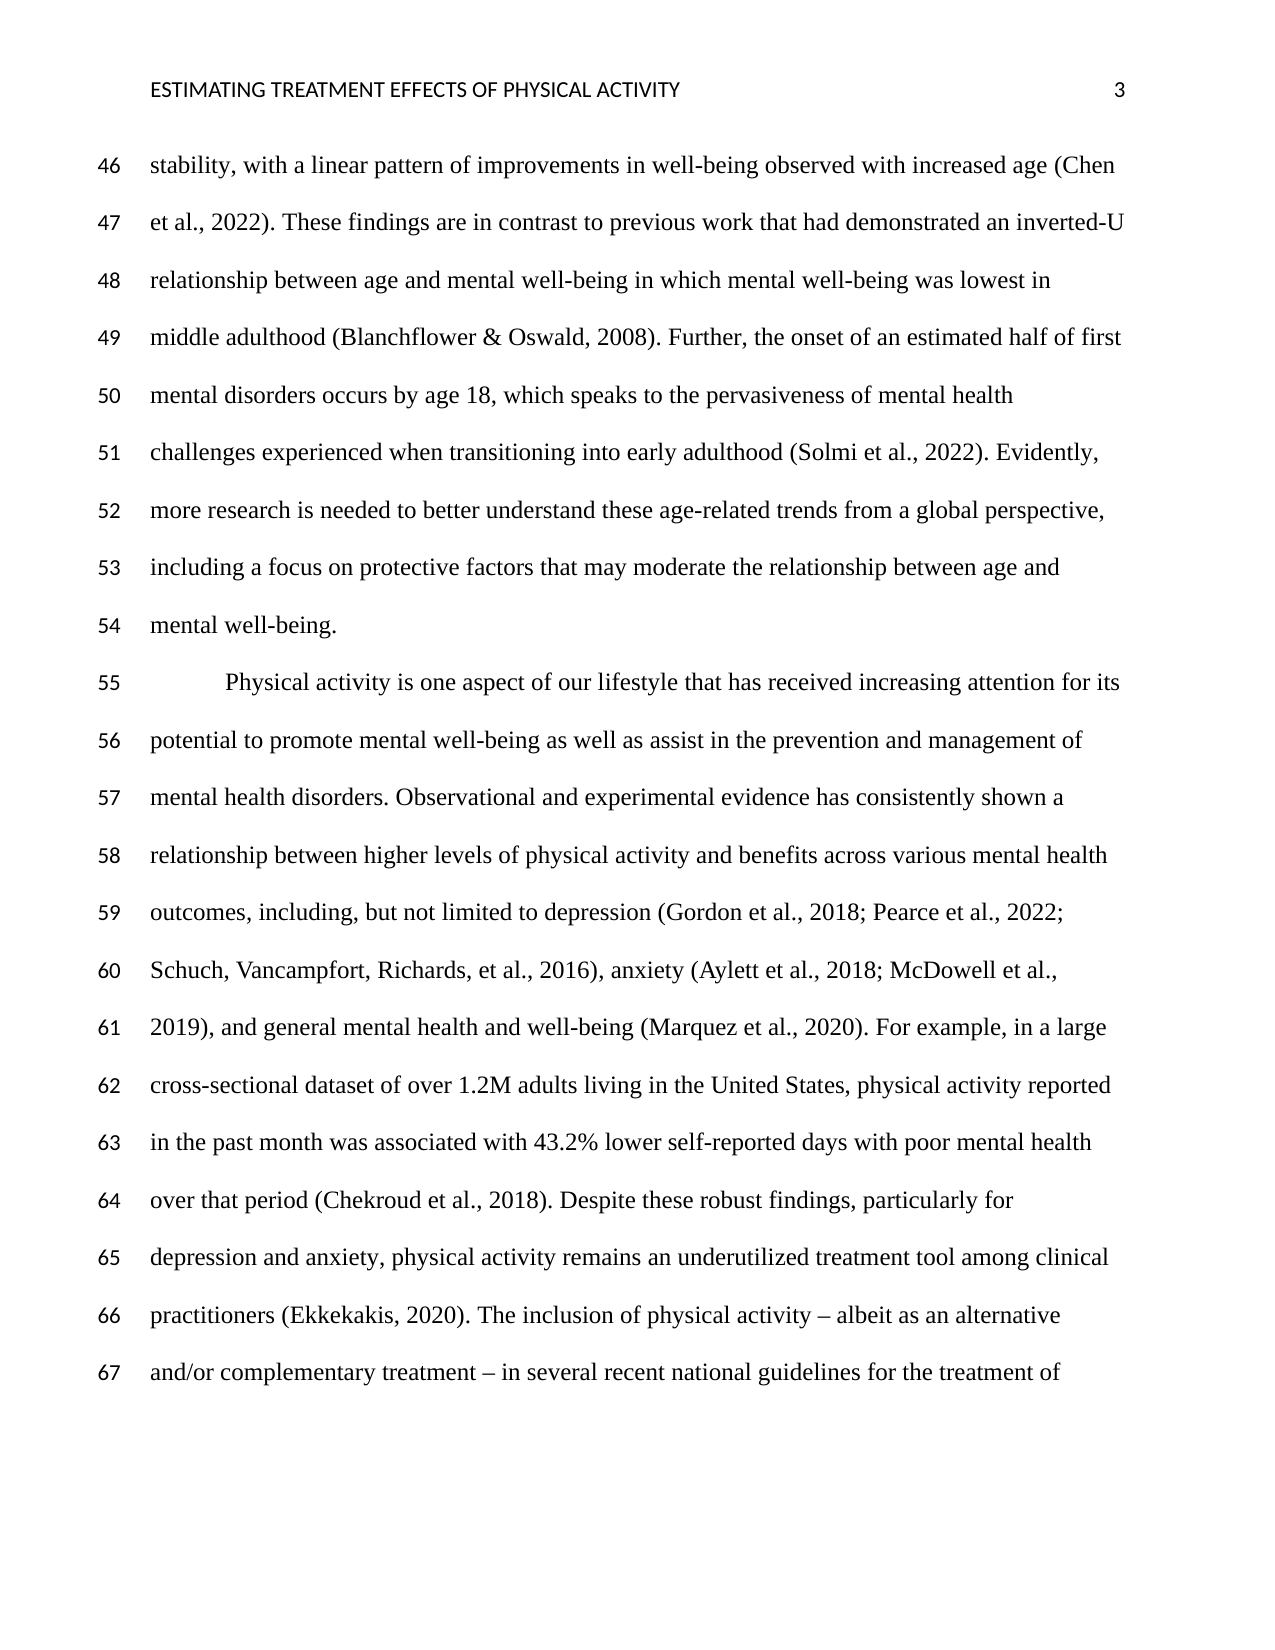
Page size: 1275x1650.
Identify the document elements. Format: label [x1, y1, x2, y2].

text [150, 667, 1125, 1386]
text [150, 150, 1125, 639]
